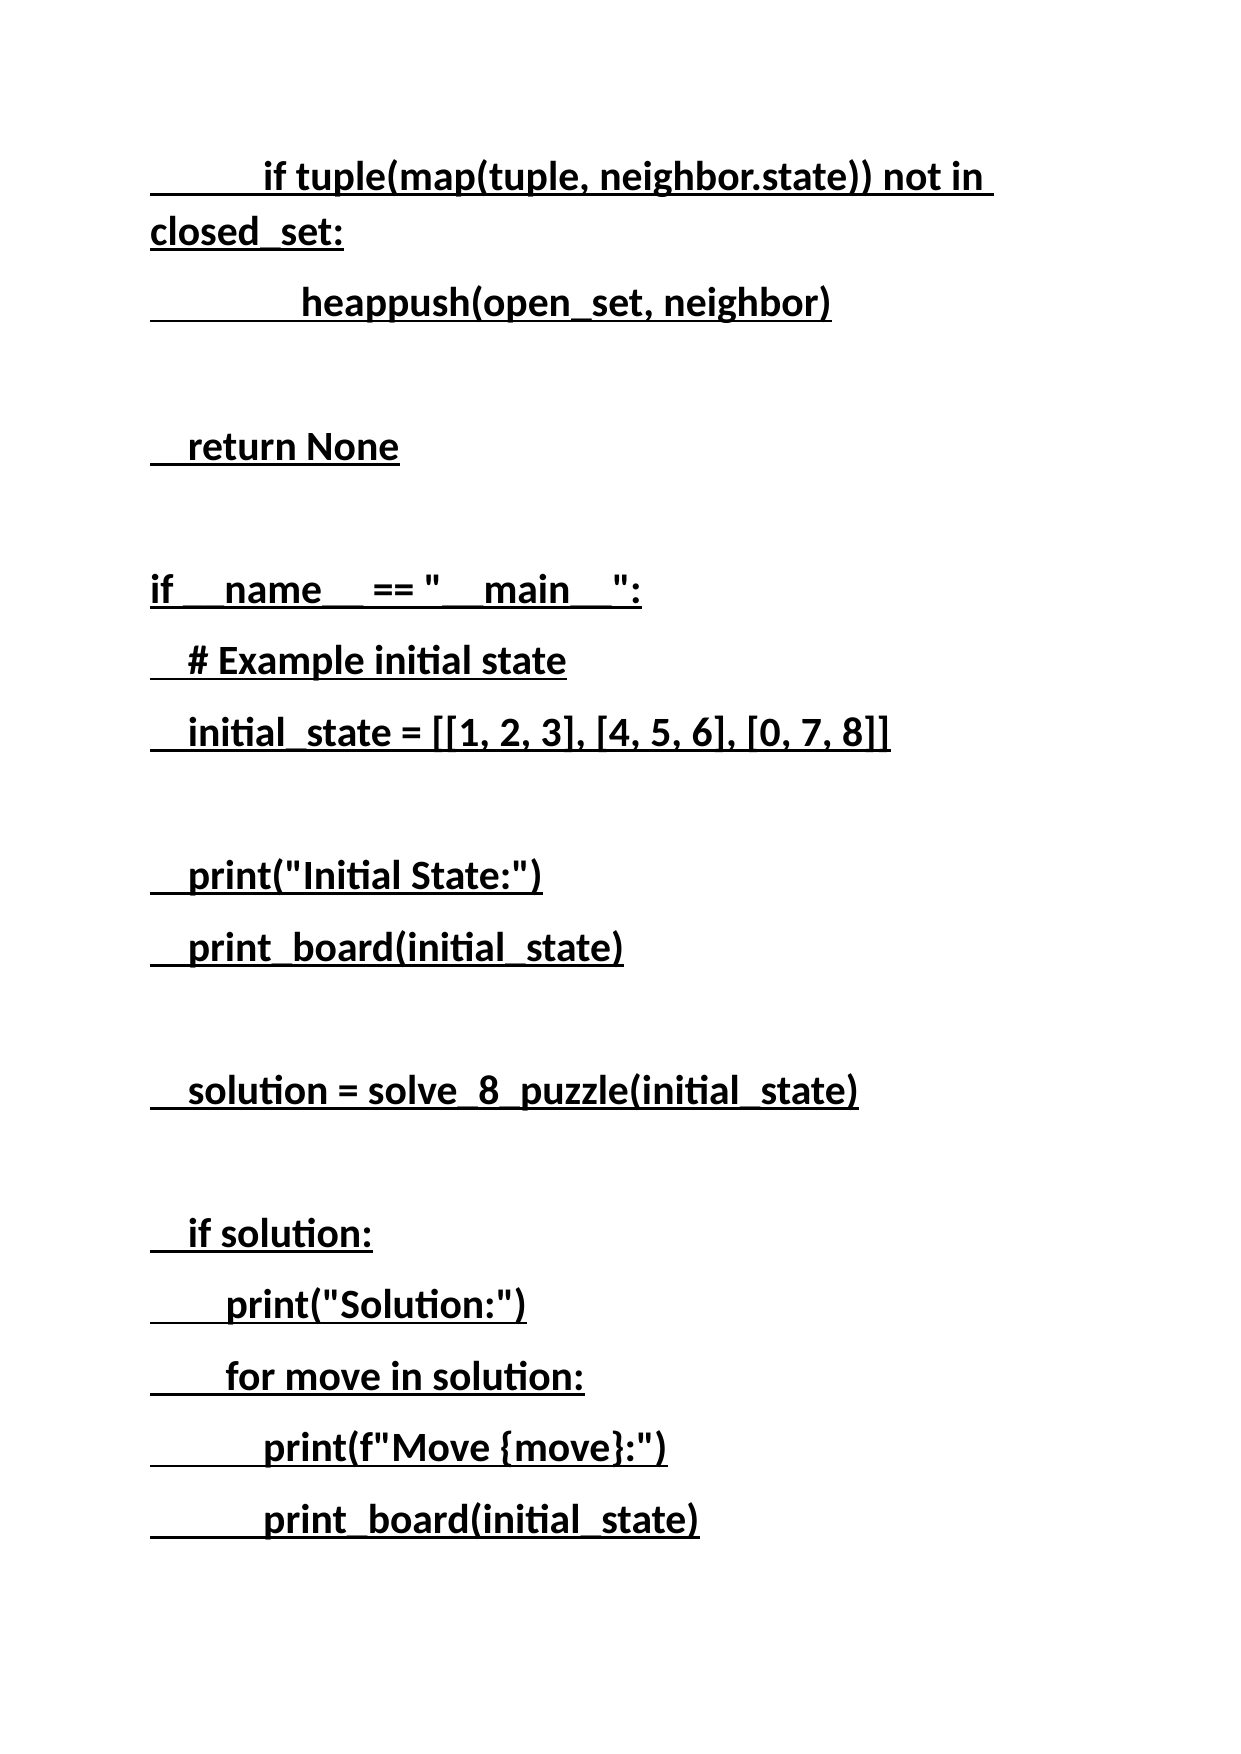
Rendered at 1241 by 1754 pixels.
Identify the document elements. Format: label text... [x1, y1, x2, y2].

text print_board(initial_state) [150, 1493, 1090, 1544]
text return None [150, 419, 1090, 470]
text heappush(open_set, neighbor) [150, 276, 1090, 327]
text print("Initial State:") [150, 849, 1090, 900]
text print_board(initial_state) [150, 921, 1090, 971]
text initial_state = [[1, 2, 3], [4, 5, 6], [0, 7, 8]] [150, 706, 1090, 757]
text if __name__ == "__main__": [150, 563, 1090, 613]
text solution = solve_8_puzzle(initial_state) [150, 1064, 1090, 1114]
text print(f"Move {move}:") [150, 1421, 1090, 1472]
text for move in solution: [150, 1350, 1090, 1401]
text # Example initial state [150, 634, 1090, 685]
text if solution: [150, 1207, 1090, 1258]
text if tuple(map(tuple, neighbor.state)) not in closed_set: [150, 150, 1090, 256]
text print("Solution:") [150, 1278, 1090, 1329]
